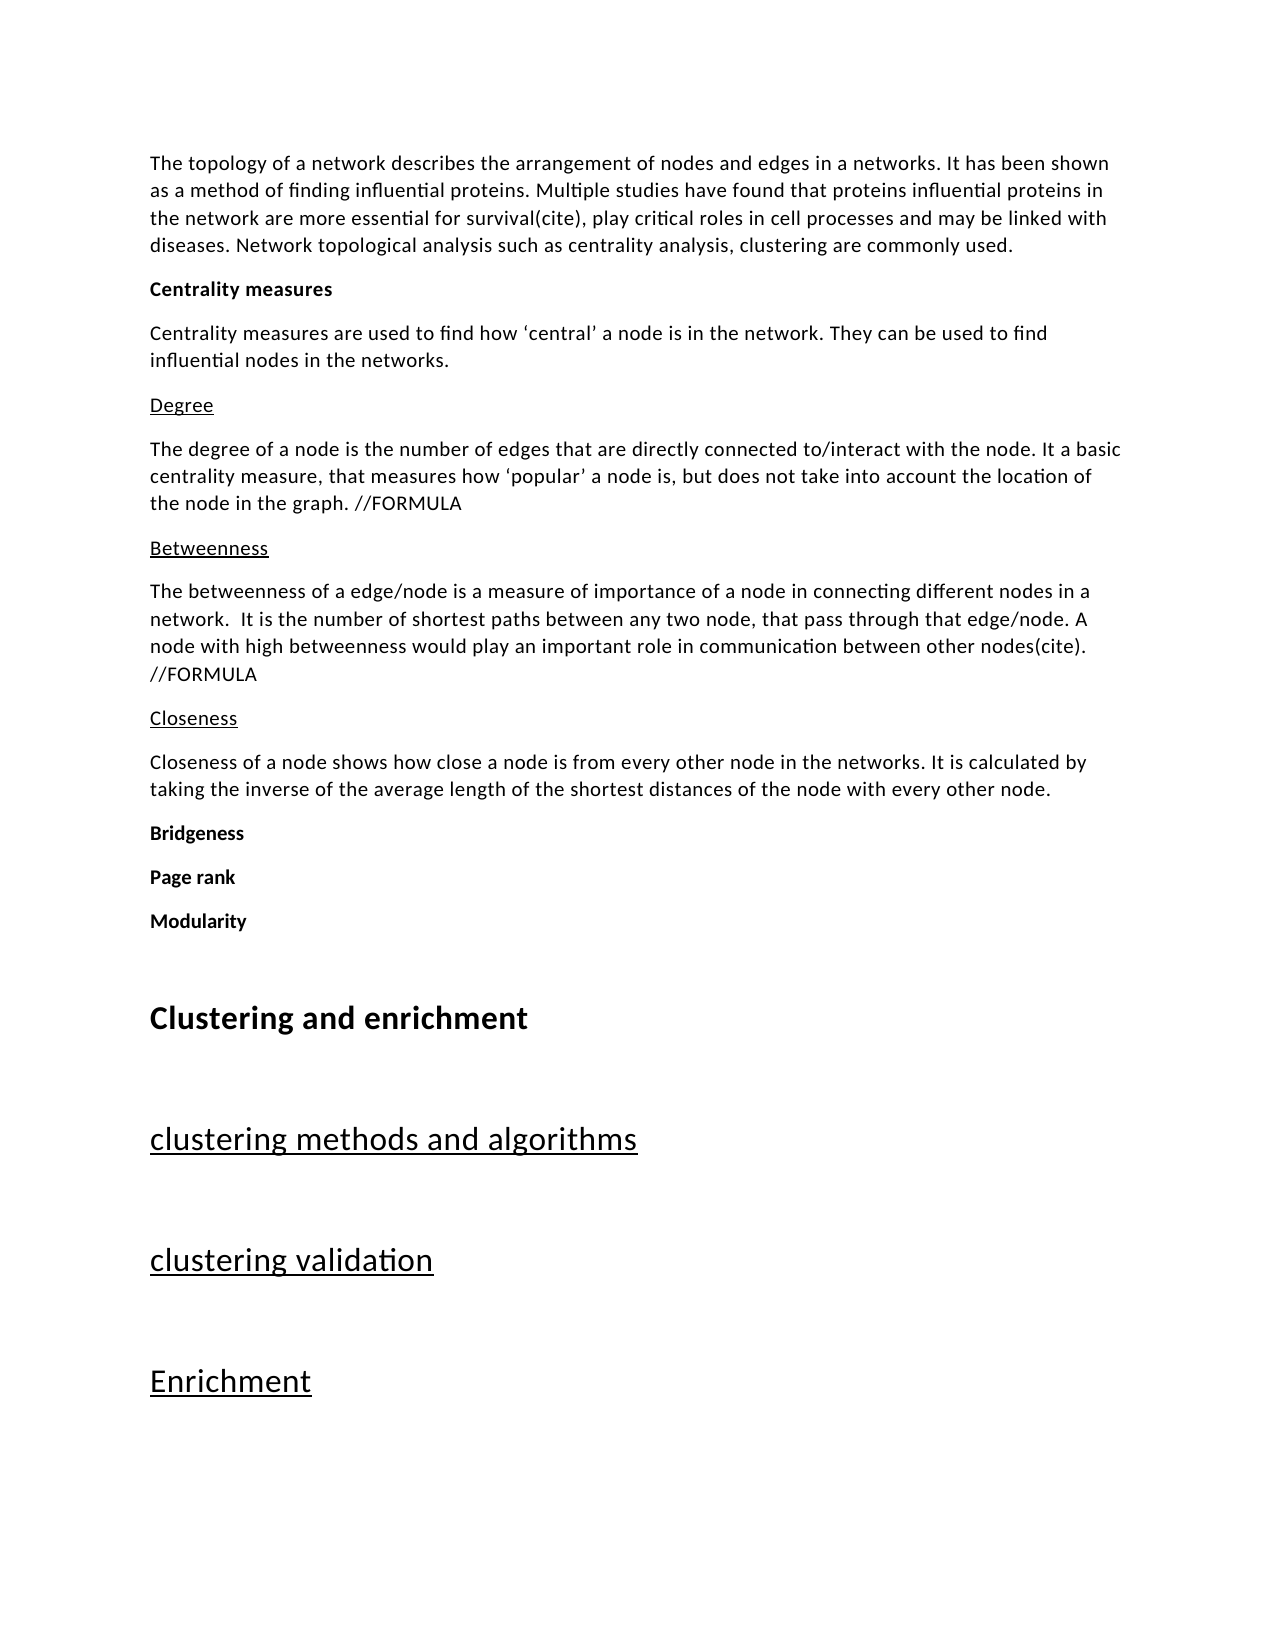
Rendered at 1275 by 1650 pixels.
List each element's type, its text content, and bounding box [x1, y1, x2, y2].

text Enrichment [150, 1361, 1125, 1401]
text Closeness of a node shows how close a node is from every other node in the networks. It is calculated by taking the inverse of the average length of the shortest distances of the node with every other node. [150, 749, 1125, 802]
text Degree [150, 392, 1125, 417]
text Bridgeness [150, 821, 1125, 846]
text clustering methods and algorithms [150, 1118, 1125, 1159]
text Clustering and enrichment [150, 997, 1125, 1037]
text Page rank [150, 864, 1125, 890]
text Betweenness [150, 535, 1125, 560]
text The degree of a node is the number of edges that are directly connected to/interact with the node. It a basic centrality measure, that measures how ‘popular’ a node is, but does not take into account the location of the node in the graph. //FORMULA [150, 436, 1125, 516]
text The topology of a network describes the arrangement of nodes and edges in a networks. It has been shown as a method of finding influential proteins. Multiple studies have found that proteins influential proteins in the network are more essential for survival(cite), play critical roles in cell processes and may be linked with diseases. Network topological analysis such as centrality analysis, clustering are commonly used. [150, 150, 1125, 258]
text Modularity [150, 909, 1125, 934]
text clustering validation [150, 1239, 1125, 1280]
text Closeness [150, 705, 1125, 730]
text Centrality measures are used to find how ‘central’ a node is in the network. They can be used to find influential nodes in the networks. [150, 320, 1125, 373]
text The betweenness of a edge/node is a measure of importance of a node in connecting different nodes in a network. It is the number of shortest paths between any two node, that pass through that edge/node. A node with high betweenness would play an important role in communication between other nodes(cite). //FORMULA [150, 579, 1125, 686]
text Centrality measures [150, 276, 1125, 302]
